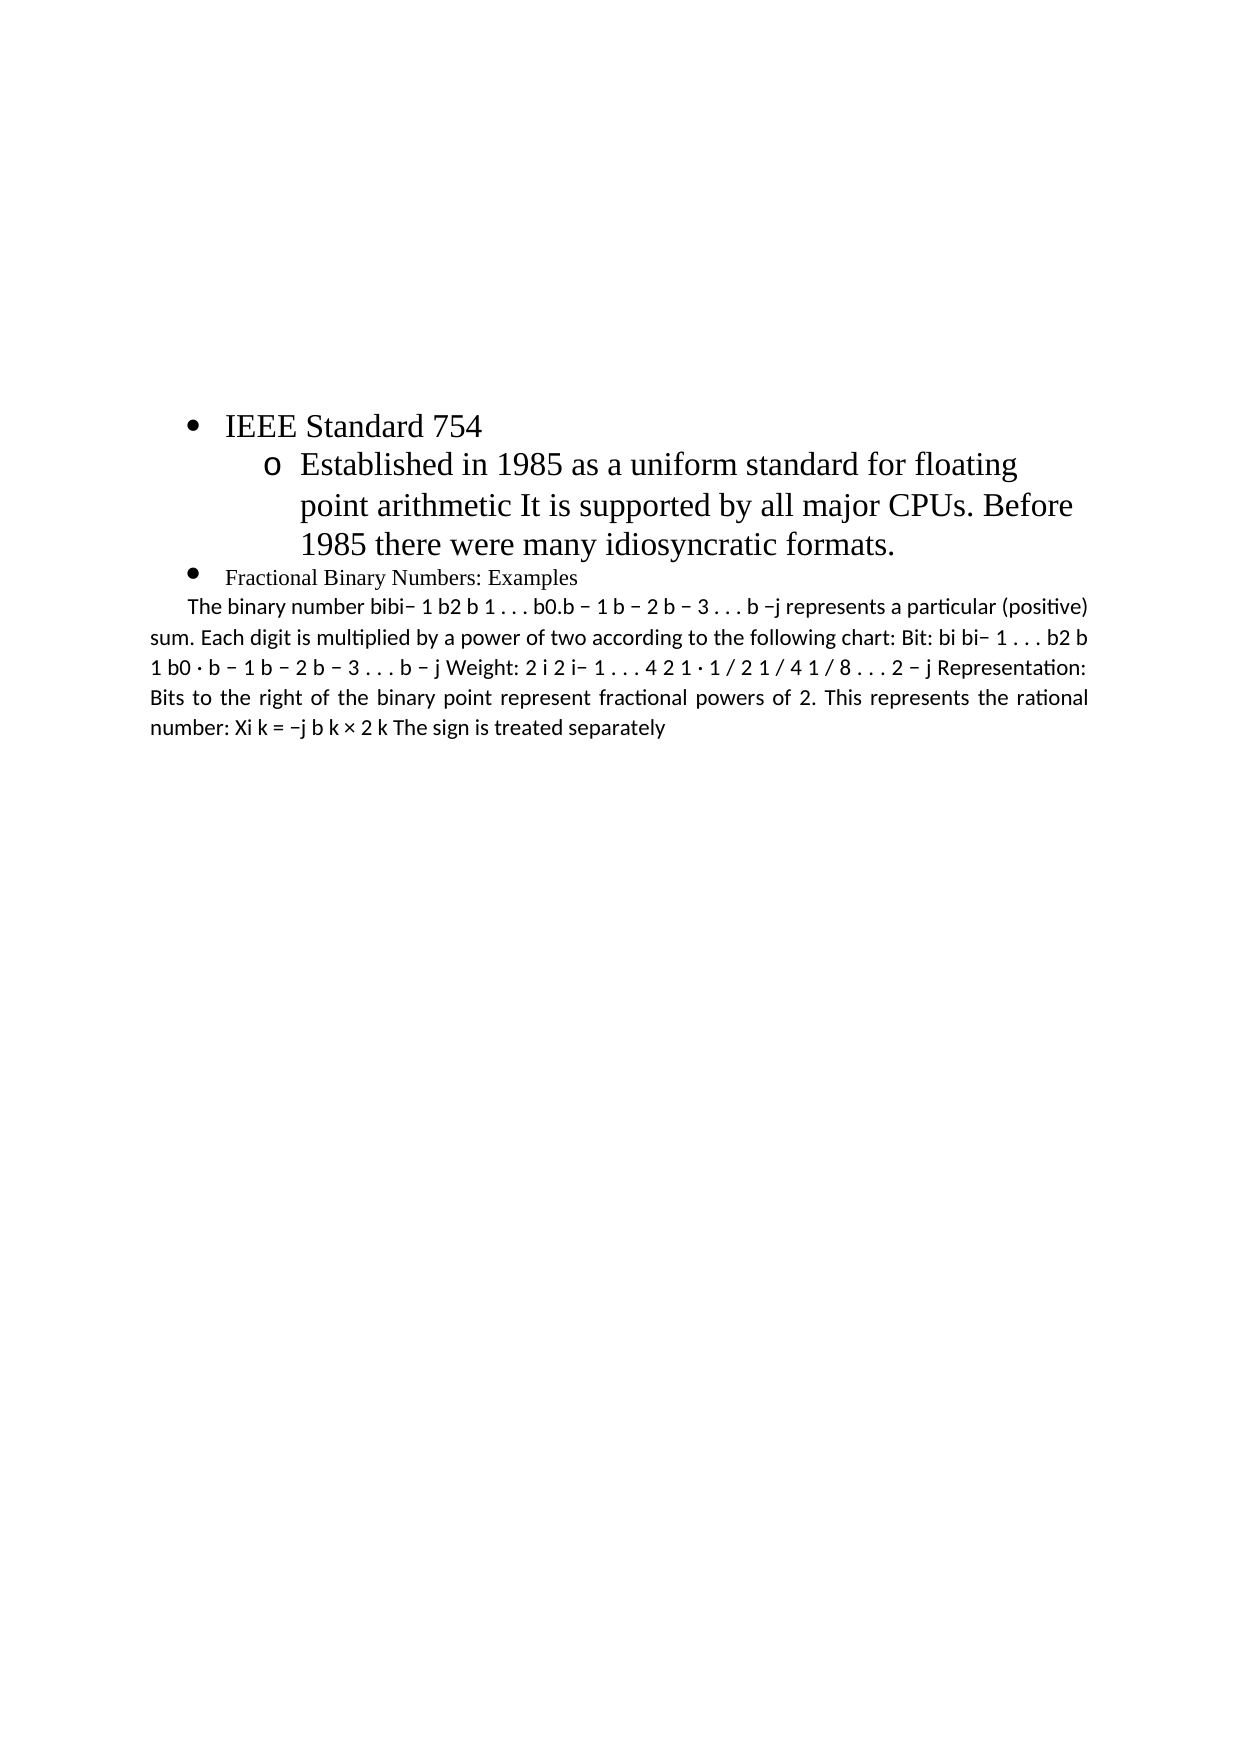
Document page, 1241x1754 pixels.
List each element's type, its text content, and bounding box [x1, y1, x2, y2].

list Fractional Binary Numbers: Examples [187, 562, 1090, 592]
text The binary number bibi− 1 b2 b 1 . . . b0.b − 1 b − 2 b − 3 . . . b −j represents a particular (positive) sum. Each digit is multiplied by a power of two according to the following chart: Bit: bi bi− 1 . . . b2 b 1 b0 · b − 1 b − 2 b − 3 . . . b − j Weight: 2 i 2 i− 1 . . . 4 2 1 · 1 / 2 1 / 4 1 / 8 . . . 2 − j Representation: Bits to the right of the binary point represent fractional powers of 2. This represents the rational number: Xi k = −j b k × 2 k The sign is treated separately [150, 592, 1090, 741]
list Established in 1985 as a uniform standard for floating point arithmetic It is supported by all major CPUs. Before 1985 there were many idiosyncratic formats. [262, 444, 1090, 562]
list IEEE Standard 754 [187, 406, 1090, 444]
